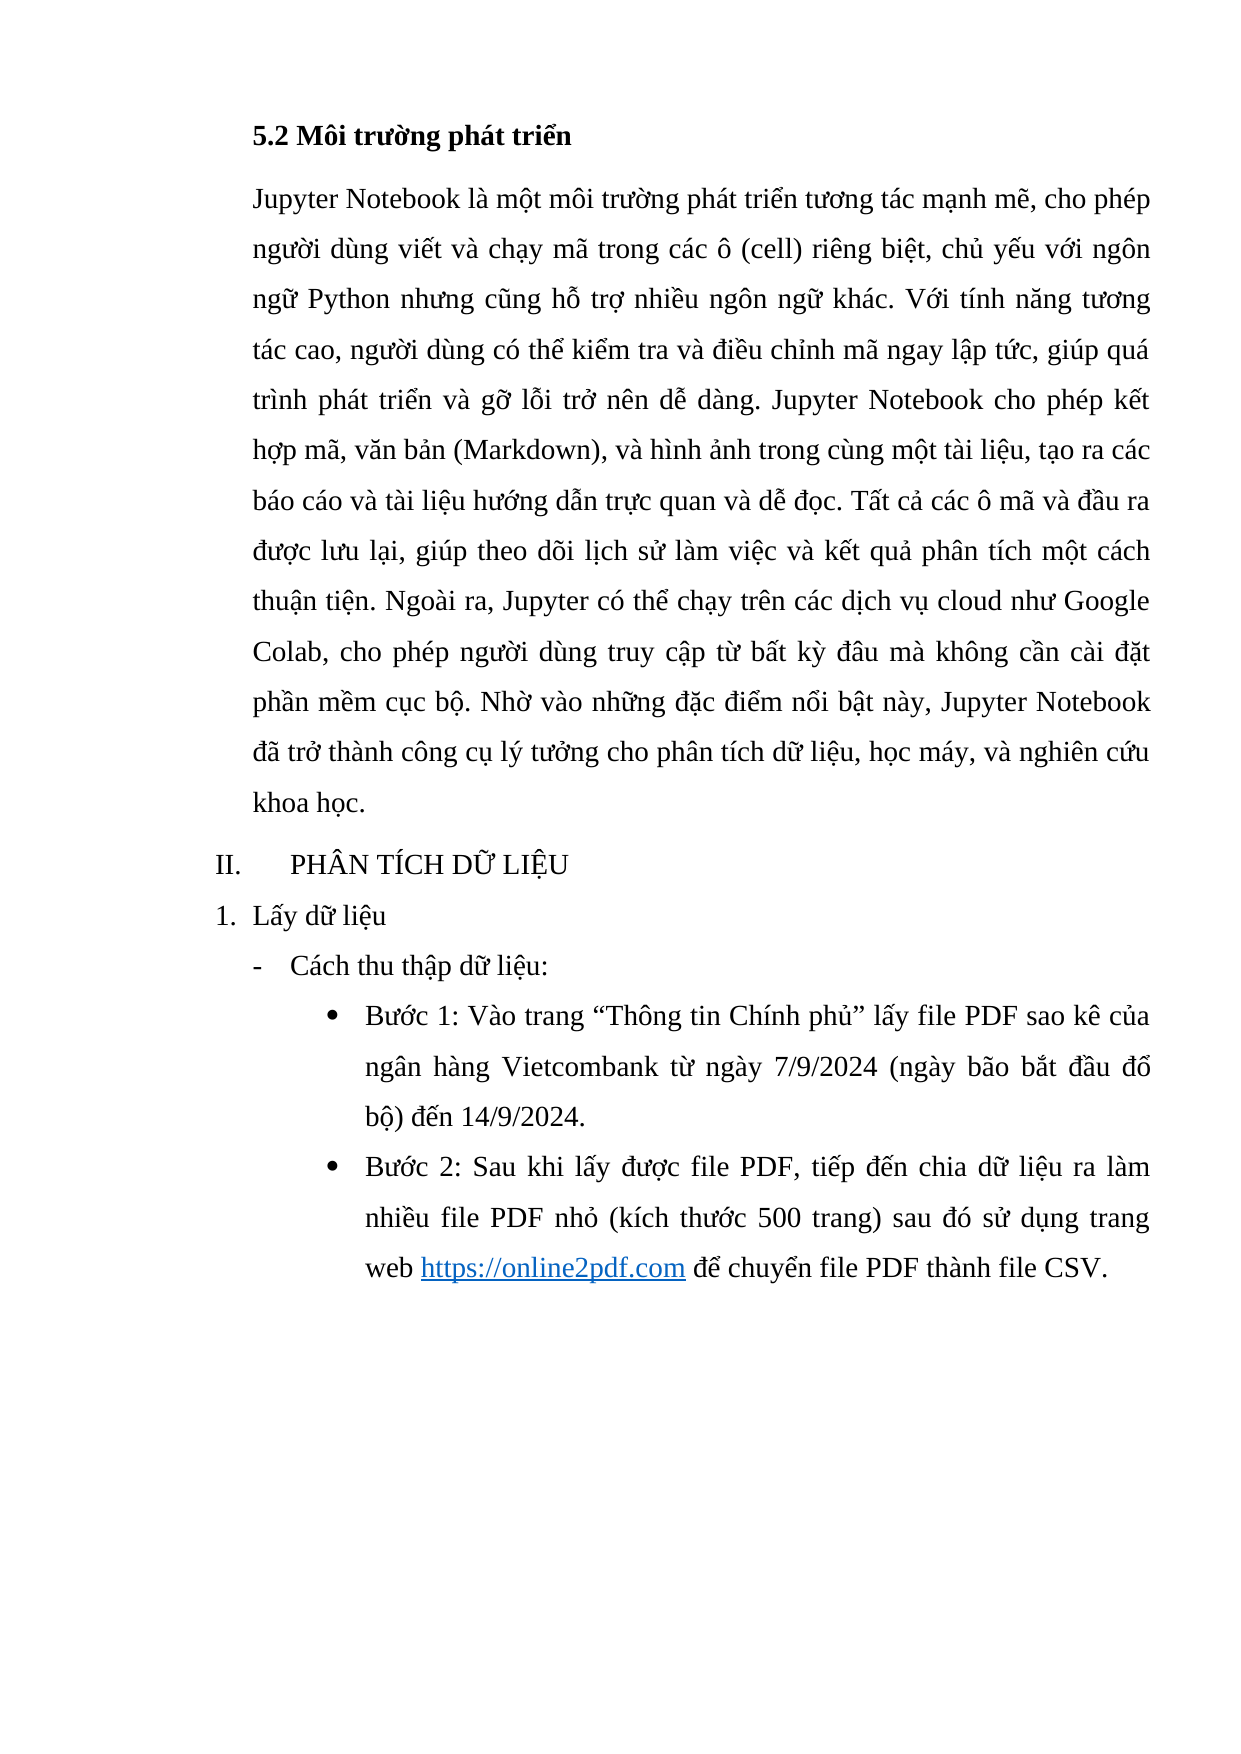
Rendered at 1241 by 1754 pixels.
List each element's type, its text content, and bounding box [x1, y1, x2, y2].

list Bước 2: Sau khi lấy được file PDF, tiếp đến chia dữ liệu ra làm nhiều file PDF nhỏ (kích thước 500 trang) sau đó sử dụng trang web https://online2pdf.com để chuyển file PDF thành file CSV. [327, 1149, 1152, 1284]
list Bước 1: Vào trang “Thông tin Chính phủ” lấy file PDF sao kê của ngân hàng Vietcombank từ ngày 7/9/2024 (ngày bão bắt đầu đổ bộ) đến 14/9/2024. [327, 998, 1152, 1133]
list Cách thu thập dữ liệu: [252, 948, 1152, 982]
list Môi trường phát triển [252, 118, 1152, 152]
list PHÂN TÍCH DỮ LIỆU [215, 847, 1152, 881]
text Jupyter Notebook là một môi trường phát triển tương tác mạnh mẽ, cho phép người dùng viết và chạy mã trong các ô (cell) riêng biệt, chủ yếu với ngôn ngữ Python nhưng cũng hỗ trợ nhiều ngôn ngữ khác. Với tính năng tương tác cao, người dùng có thể kiểm tra và điều chỉnh mã ngay lập tức, giúp quá trình phát triển và gỡ lỗi trở nên dễ dàng. Jupyter Notebook cho phép kết hợp mã, văn bản (Markdown), và hình ảnh trong cùng một tài liệu, tạo ra các báo cáo và tài liệu hướng dẫn trực quan và dễ đọc. Tất cả các ô mã và đầu ra được lưu lại, giúp theo dõi lịch sử làm việc và kết quả phân tích một cách thuận tiện. Ngoài ra, Jupyter có thể chạy trên các dịch vụ cloud như Google Colab, cho phép người dùng truy cập từ bất kỳ đâu mà không cần cài đặt phần mềm cục bộ. Nhờ vào những đặc điểm nổi bật này, Jupyter Notebook đã trở thành công cụ lý tưởng cho phân tích dữ liệu, học máy, và nghiên cứu khoa học. [252, 181, 1152, 818]
list Lấy dữ liệu [215, 898, 1152, 931]
